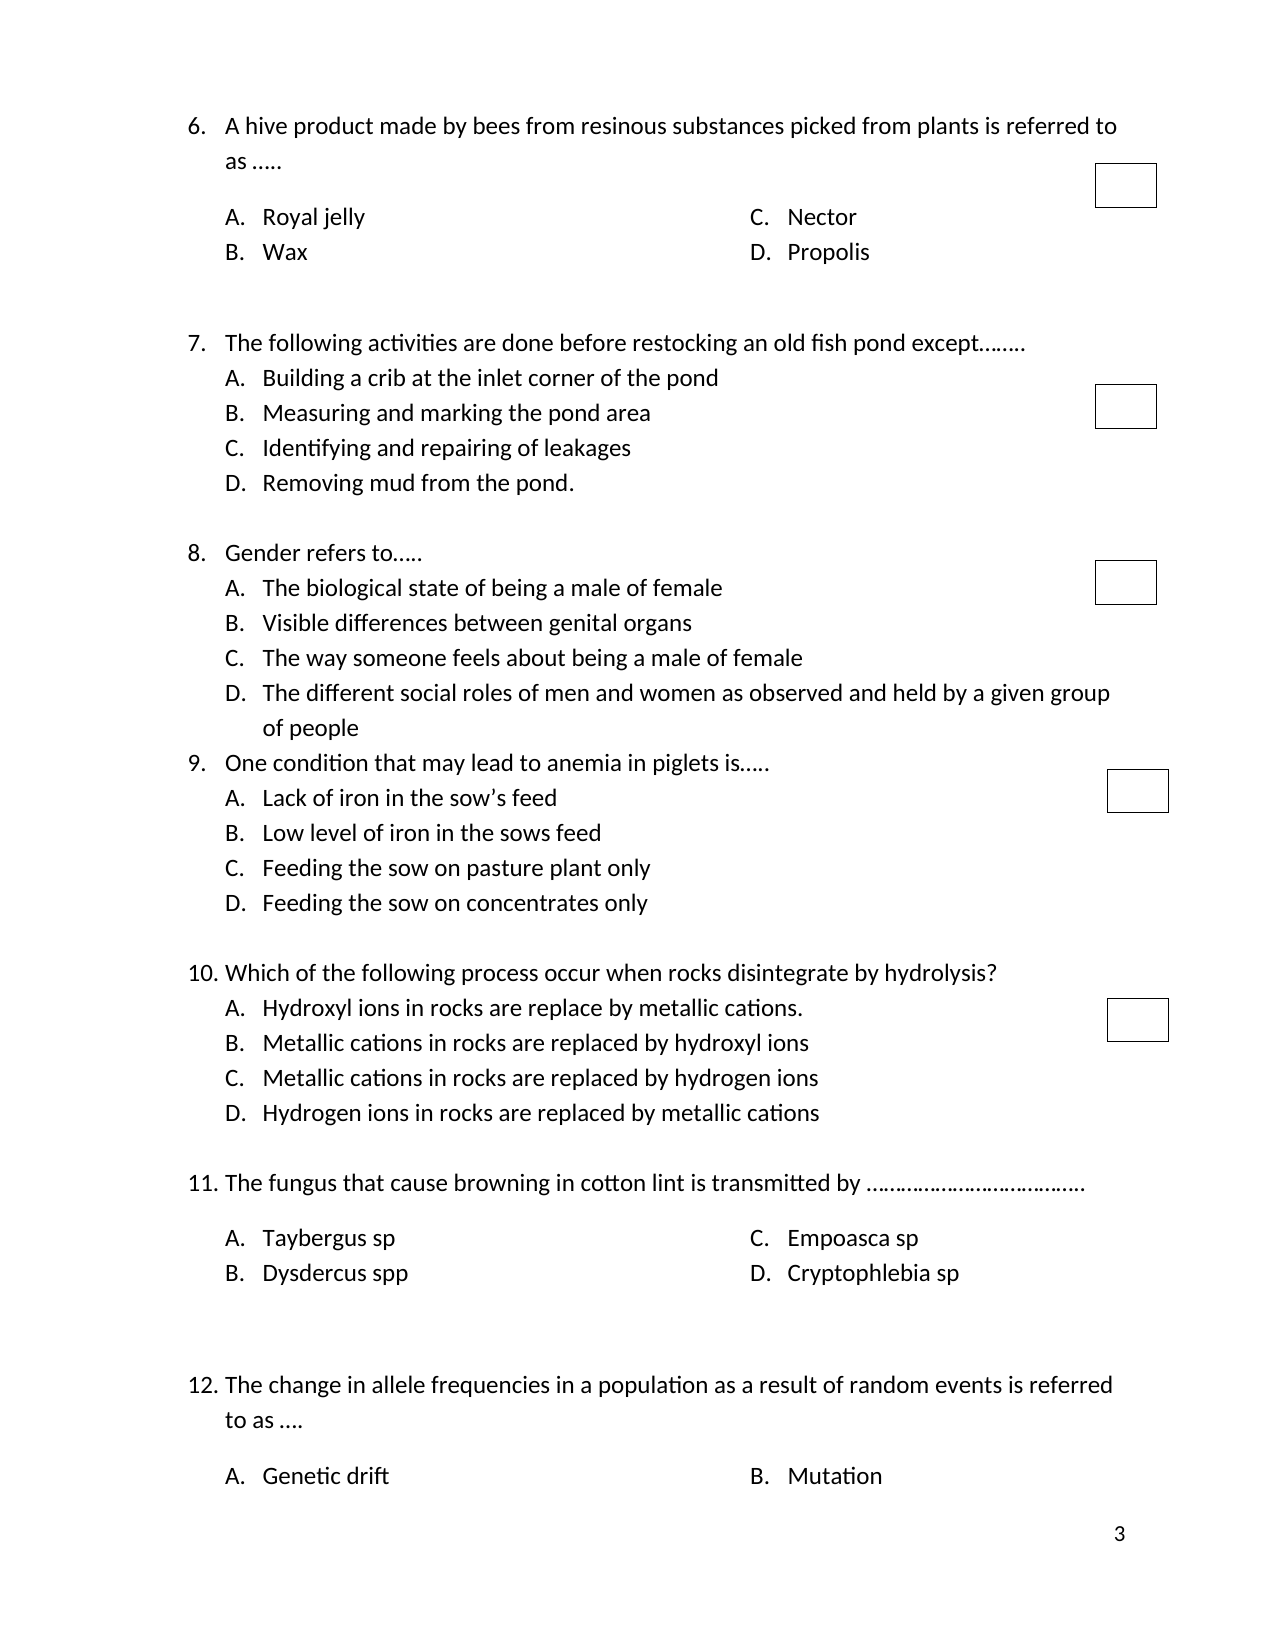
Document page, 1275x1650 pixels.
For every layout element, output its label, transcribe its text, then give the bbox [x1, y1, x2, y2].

list The change in allele frequencies in a population as a result of random events is referred to as …. [187, 1369, 1125, 1435]
list Metallic cations in rocks are replaced by hydrogen ions [225, 1062, 1125, 1092]
list Building a crib at the inlet corner of the pond [225, 362, 1125, 392]
list The following activities are done before restocking an old fish pond except…….. [187, 327, 1125, 357]
list Visible differences between genital organs [225, 607, 1125, 637]
list Identifying and repairing of leakages [225, 432, 1125, 462]
list Propolis [750, 236, 1125, 266]
list Low level of iron in the sows feed [225, 817, 1125, 847]
list Which of the following process occur when rocks disintegrate by hydrolysis? [187, 957, 1125, 987]
list Royal jelly [225, 201, 600, 231]
list Cryptophlebia sp [750, 1257, 1125, 1288]
list Feeding the sow on concentrates only [225, 887, 1125, 917]
list Gender refers to….. [187, 537, 1125, 567]
list Dysdercus spp [225, 1257, 600, 1288]
list Taybergus sp [225, 1222, 600, 1253]
list Measuring and marking the pond area [225, 397, 1095, 427]
list Removing mud from the pond. [225, 467, 1125, 497]
list Metallic cations in rocks are replaced by hydroxyl ions [225, 1027, 1125, 1057]
list The fungus that cause browning in cotton lint is transmitted by ……………………………….. [187, 1167, 1125, 1197]
list The biological state of being a male of female [225, 572, 1095, 602]
list Hydrogen ions in rocks are replaced by metallic cations [225, 1097, 1125, 1127]
list One condition that may lead to anemia in piglets is….. [187, 747, 1125, 777]
list Lack of iron in the sow’s feed [225, 782, 1107, 812]
list A hive product made by bees from resinous substances picked from plants is referred to as ….. [187, 110, 1125, 176]
list Mutation [750, 1460, 1125, 1491]
list The way someone feels about being a male of female [225, 642, 1125, 672]
list Nector [750, 201, 1125, 231]
list Feeding the sow on pasture plant only [225, 852, 1125, 882]
list Genetic drift [225, 1460, 600, 1491]
list The different social roles of men and women as observed and held by a given group of people [225, 677, 1125, 742]
list Wax [225, 236, 600, 266]
list Empoasca sp [750, 1222, 1125, 1253]
list Hydroxyl ions in rocks are replace by metallic cations. [225, 992, 1125, 1022]
